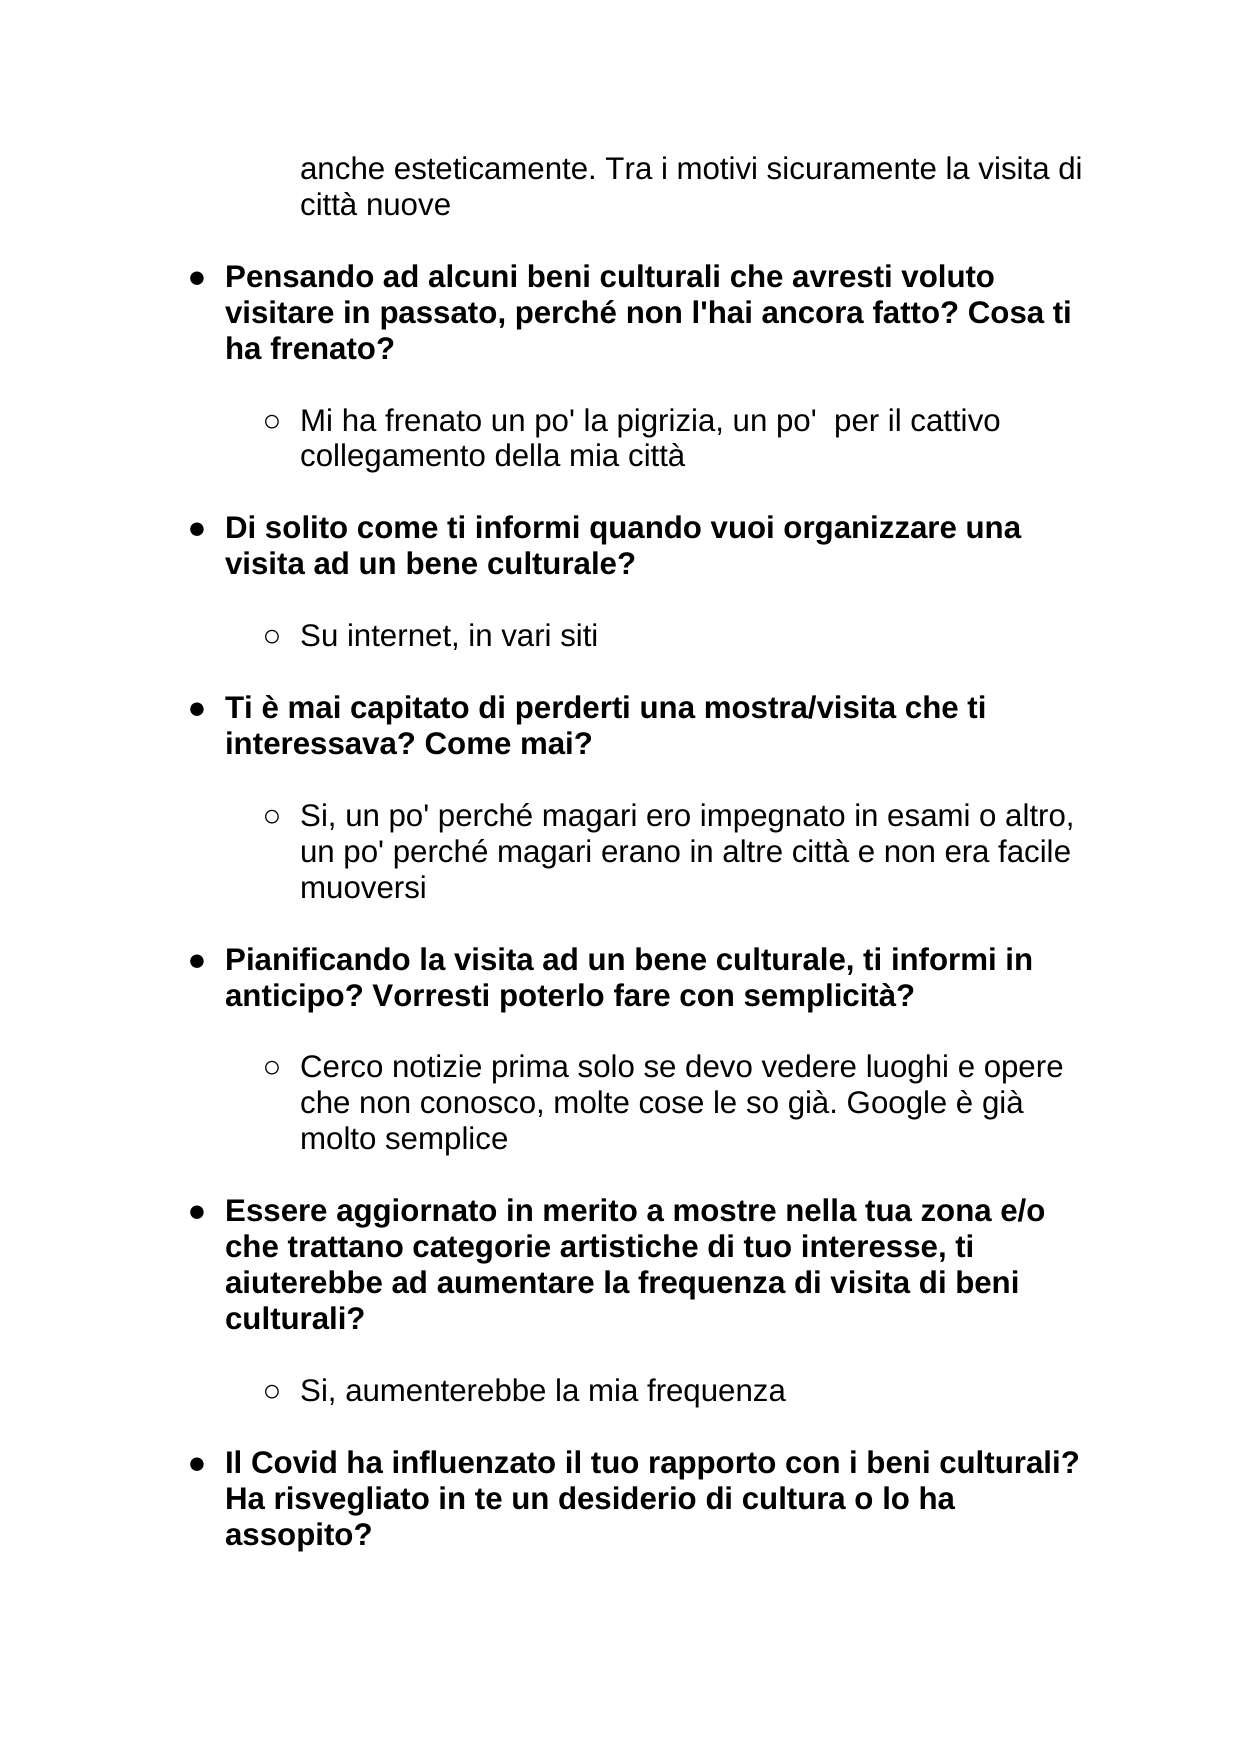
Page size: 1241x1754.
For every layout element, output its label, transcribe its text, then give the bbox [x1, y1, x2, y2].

list Si, aumenterebbe la mia frequenza [262, 1372, 1090, 1408]
list Pensando ad alcuni beni culturali che avresti voluto visitare in passato, perché non l'hai ancora fatto? Cosa ti ha frenato? [187, 258, 1090, 366]
list Pianificando la visita ad un bene culturale, ti informi in anticipo? Vorresti poterlo fare con semplicità? [187, 941, 1090, 1012]
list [262, 150, 1090, 222]
list Essere aggiornato in merito a mostre nella tua zona e/o che trattano categorie artistiche di tuo interesse, ti aiuterebbe ad aumentare la frequenza di visita di beni culturali? [187, 1192, 1090, 1336]
list Su internet, in vari siti [262, 617, 1090, 653]
list Di solito come ti informi quando vuoi organizzare una visita ad un bene culturale? [187, 509, 1090, 581]
list Cerco notizie prima solo se devo vedere luoghi e opere che non conosco, molte cose le so già. Google è già molto semplice [262, 1048, 1090, 1156]
list Si, un po' perché magari ero impegnato in esami o altro, un po' perché magari erano in altre città e non era facile muoversi [262, 797, 1090, 905]
list Mi ha frenato un po' la pigrizia, un po' per il cattivo collegamento della mia città [262, 402, 1090, 473]
list Ti è mai capitato di perderti una mostra/visita che ti interessava? Come mai? [187, 689, 1090, 761]
list Il Covid ha influenzato il tuo rapporto con i beni culturali? Ha risvegliato in te un desiderio di cultura o lo ha assopito? [187, 1444, 1090, 1552]
